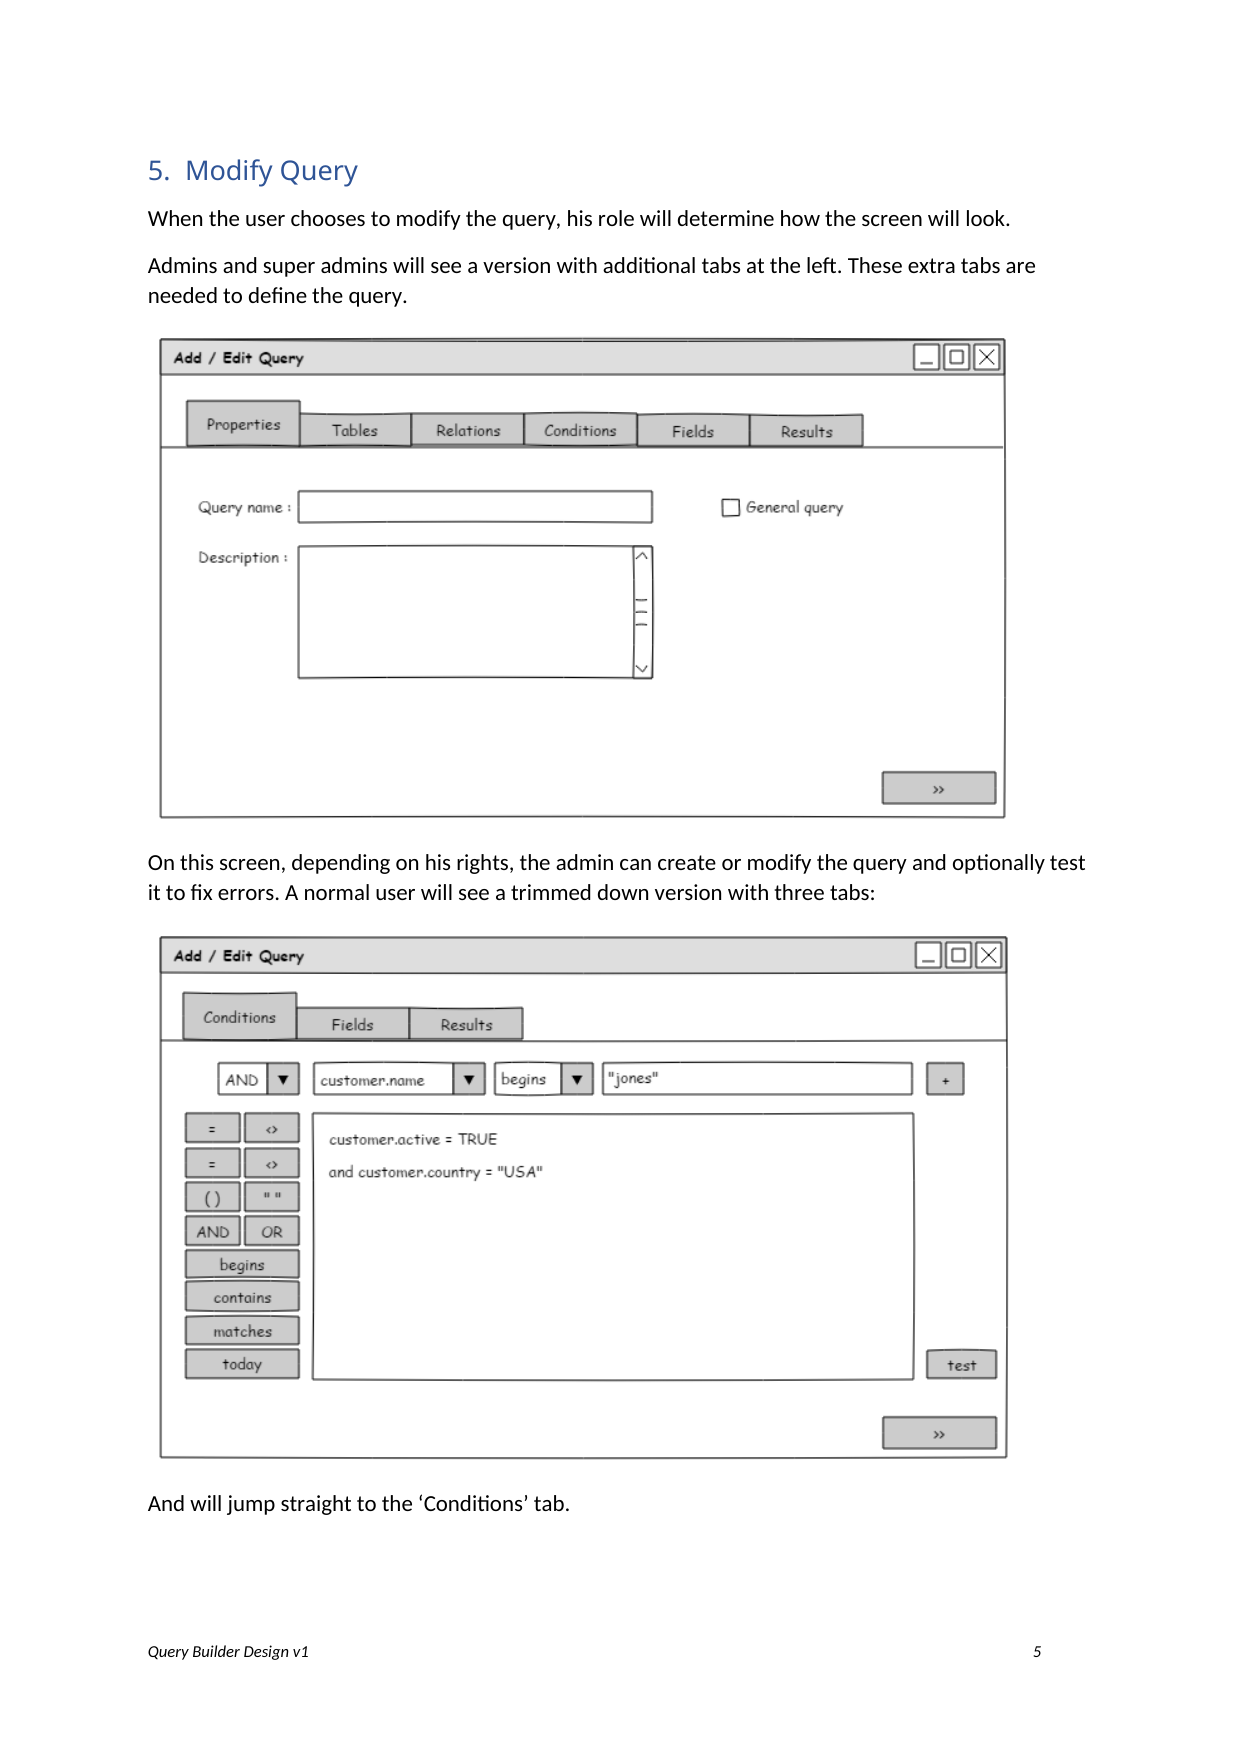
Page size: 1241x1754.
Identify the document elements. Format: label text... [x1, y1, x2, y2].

picture [147, 328, 1017, 830]
text On this screen, depending on his rights, the admin can create or modify the query and optionally test it to fix errors. A normal user will see a trimmed down version with three tabs: [148, 848, 1093, 906]
text Admins and super admins will see a version with additional tabs at the left. These extra tabs are needed to define the query. [148, 251, 1093, 309]
text When the user chooses to modify the query, his role will determine how the screen will look. [148, 204, 1093, 232]
subtitle Modify Query [148, 152, 1093, 189]
picture [147, 925, 1019, 1470]
text And will jump straight to the ‘Conditions’ tab. [148, 1489, 1093, 1517]
